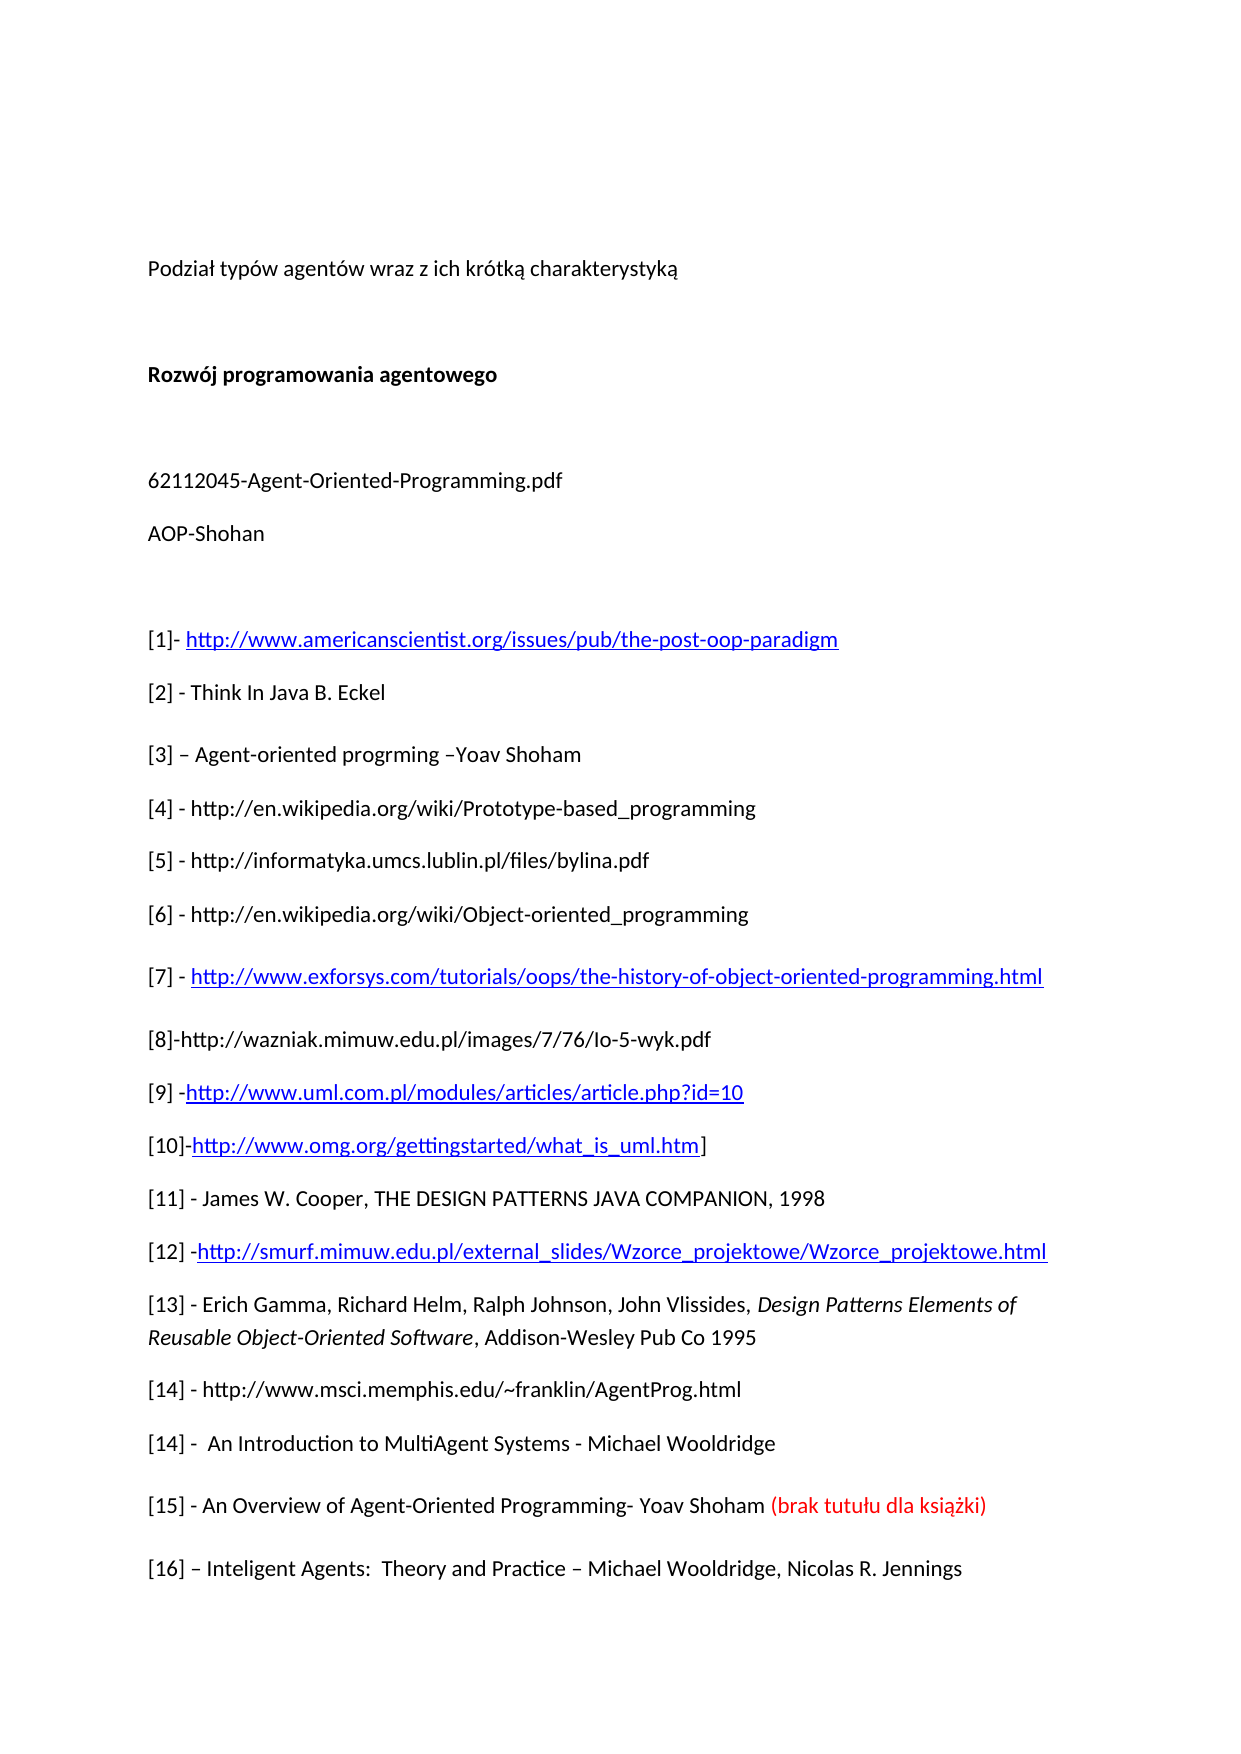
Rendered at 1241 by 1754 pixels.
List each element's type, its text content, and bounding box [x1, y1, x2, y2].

text Rozwój programowania agentowego [148, 360, 1093, 388]
text [11] - James W. Cooper, THE DESIGN PATTERNS JAVA COMPANION, 1998 [148, 1184, 1093, 1212]
text [14] - http://www.msci.memphis.edu/~franklin/AgentProg.html [148, 1376, 1093, 1404]
text [7] - http://www.exforsys.com/tutorials/oops/the-history-of-object-oriented-programming.html [148, 962, 1093, 991]
text [6] - http://en.wikipedia.org/wiki/Object-oriented_programming [148, 900, 1093, 928]
text [12] -http://smurf.mimuw.edu.pl/external_slides/Wzorce_projektowe/Wzorce_projektowe.html [148, 1237, 1093, 1265]
text [13] - Erich Gamma, Richard Helm, Ralph Johnson, John Vlissides, Design Patterns Elements of Reusable Object-Oriented Software, Addison-Wesley Pub Co 1995 [148, 1290, 1093, 1351]
text [14] - An Introduction to MultiAgent Systems - Michael Wooldridge [148, 1429, 1093, 1457]
text [5] - http://informatyka.umcs.lublin.pl/files/bylina.pdf [148, 847, 1093, 875]
text [8]-http://wazniak.mimuw.edu.pl/images/7/76/Io-5-wyk.pdf [148, 1025, 1093, 1053]
text [10]-http://www.omg.org/gettingstarted/what_is_uml.htm] [148, 1131, 1093, 1159]
text [3] – Agent-oriented progrming –Yoav Shoham [148, 741, 1093, 769]
text [1]- http://www.americanscientist.org/issues/pub/the-post-oop-paradigm [148, 625, 1093, 653]
text AOP-Shohan [148, 519, 1093, 547]
text [15] - An Overview of Agent-Oriented Programming- Yoav Shoham (brak tutułu dla książki) [148, 1491, 1093, 1519]
text Podział typów agentów wraz z ich krótką charakterystyką [148, 254, 1093, 282]
text [16] – Inteligent Agents: Theory and Practice – Michael Wooldridge, Nicolas R. Jennings [148, 1554, 1093, 1582]
text [4] - http://en.wikipedia.org/wiki/Prototype-based_programming [148, 794, 1093, 822]
text 62112045-Agent-Oriented-Programming.pdf [148, 466, 1093, 494]
text [2] - Think In Java B. Eckel [148, 678, 1093, 706]
text [9] -http://www.uml.com.pl/modules/articles/article.php?id=10 [148, 1078, 1093, 1106]
